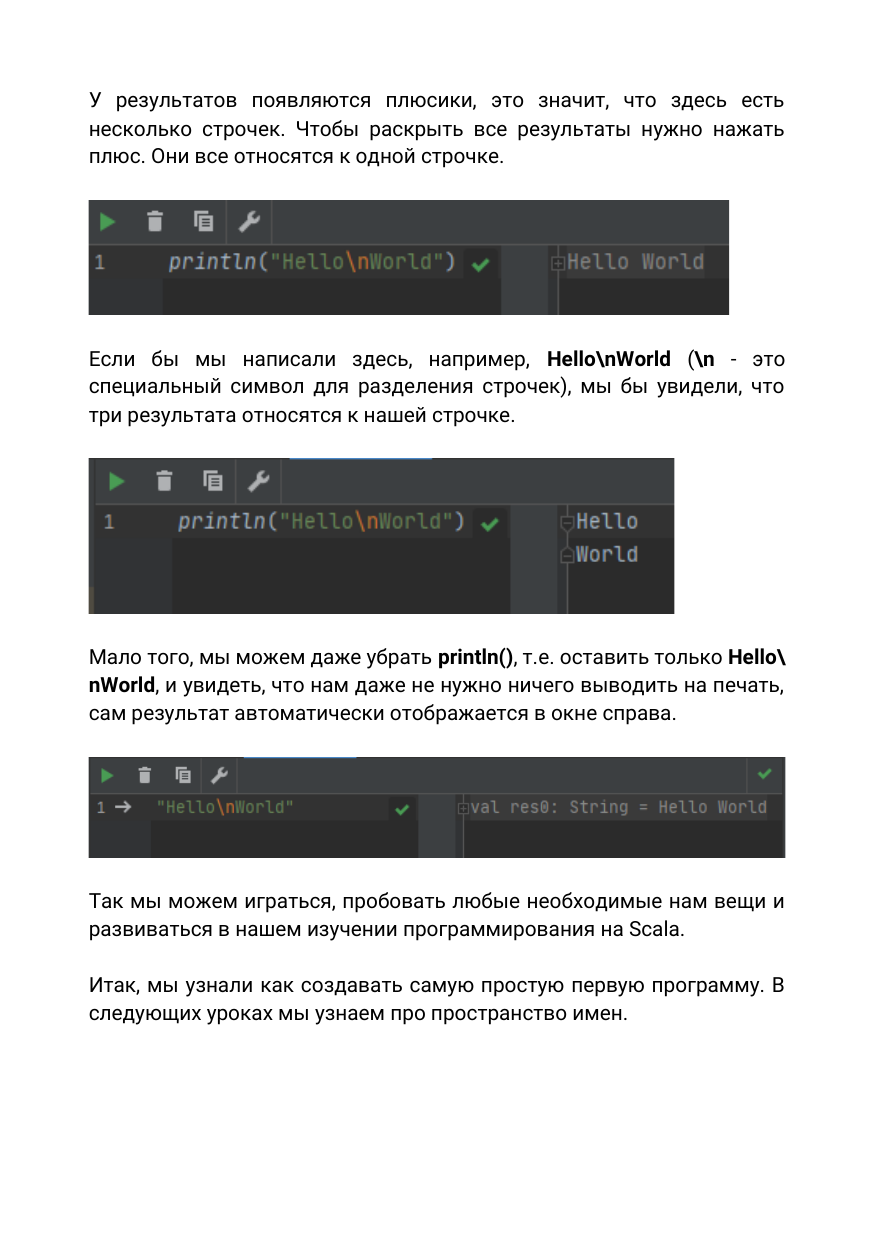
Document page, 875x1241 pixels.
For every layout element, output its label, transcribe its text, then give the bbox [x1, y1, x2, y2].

text Итак, мы узнали как создавать самую простую первую программу. В следующих уроках мы узнаем про пространство имен. [88, 973, 786, 1026]
picture [88, 200, 730, 315]
text У результатов появляются плюсики, это значит, что здесь есть несколько строчек. Чтобы раскрыть все результаты нужно нажать плюс. Они все относятся к одной строчке. [88, 88, 786, 169]
picture [88, 458, 675, 614]
text Так мы можем играться, пробовать любые необходимые нам вещи и развиваться в нашем изучении программирования на Scala. [88, 889, 786, 942]
text Мало того, мы можем даже убрать println(), т.е. оставить только Hello\nWorld, и увидеть, что нам даже не нужно ничего выводить на печать, сам результат автоматически отображается в окне справа. [88, 645, 786, 726]
text Если бы мы написали здесь, например, Hello\nWorld (\n - это специальный символ для разделения строчек), мы бы увидели, что три результата относятся к нашей строчке. [88, 347, 786, 427]
picture [88, 757, 786, 858]
